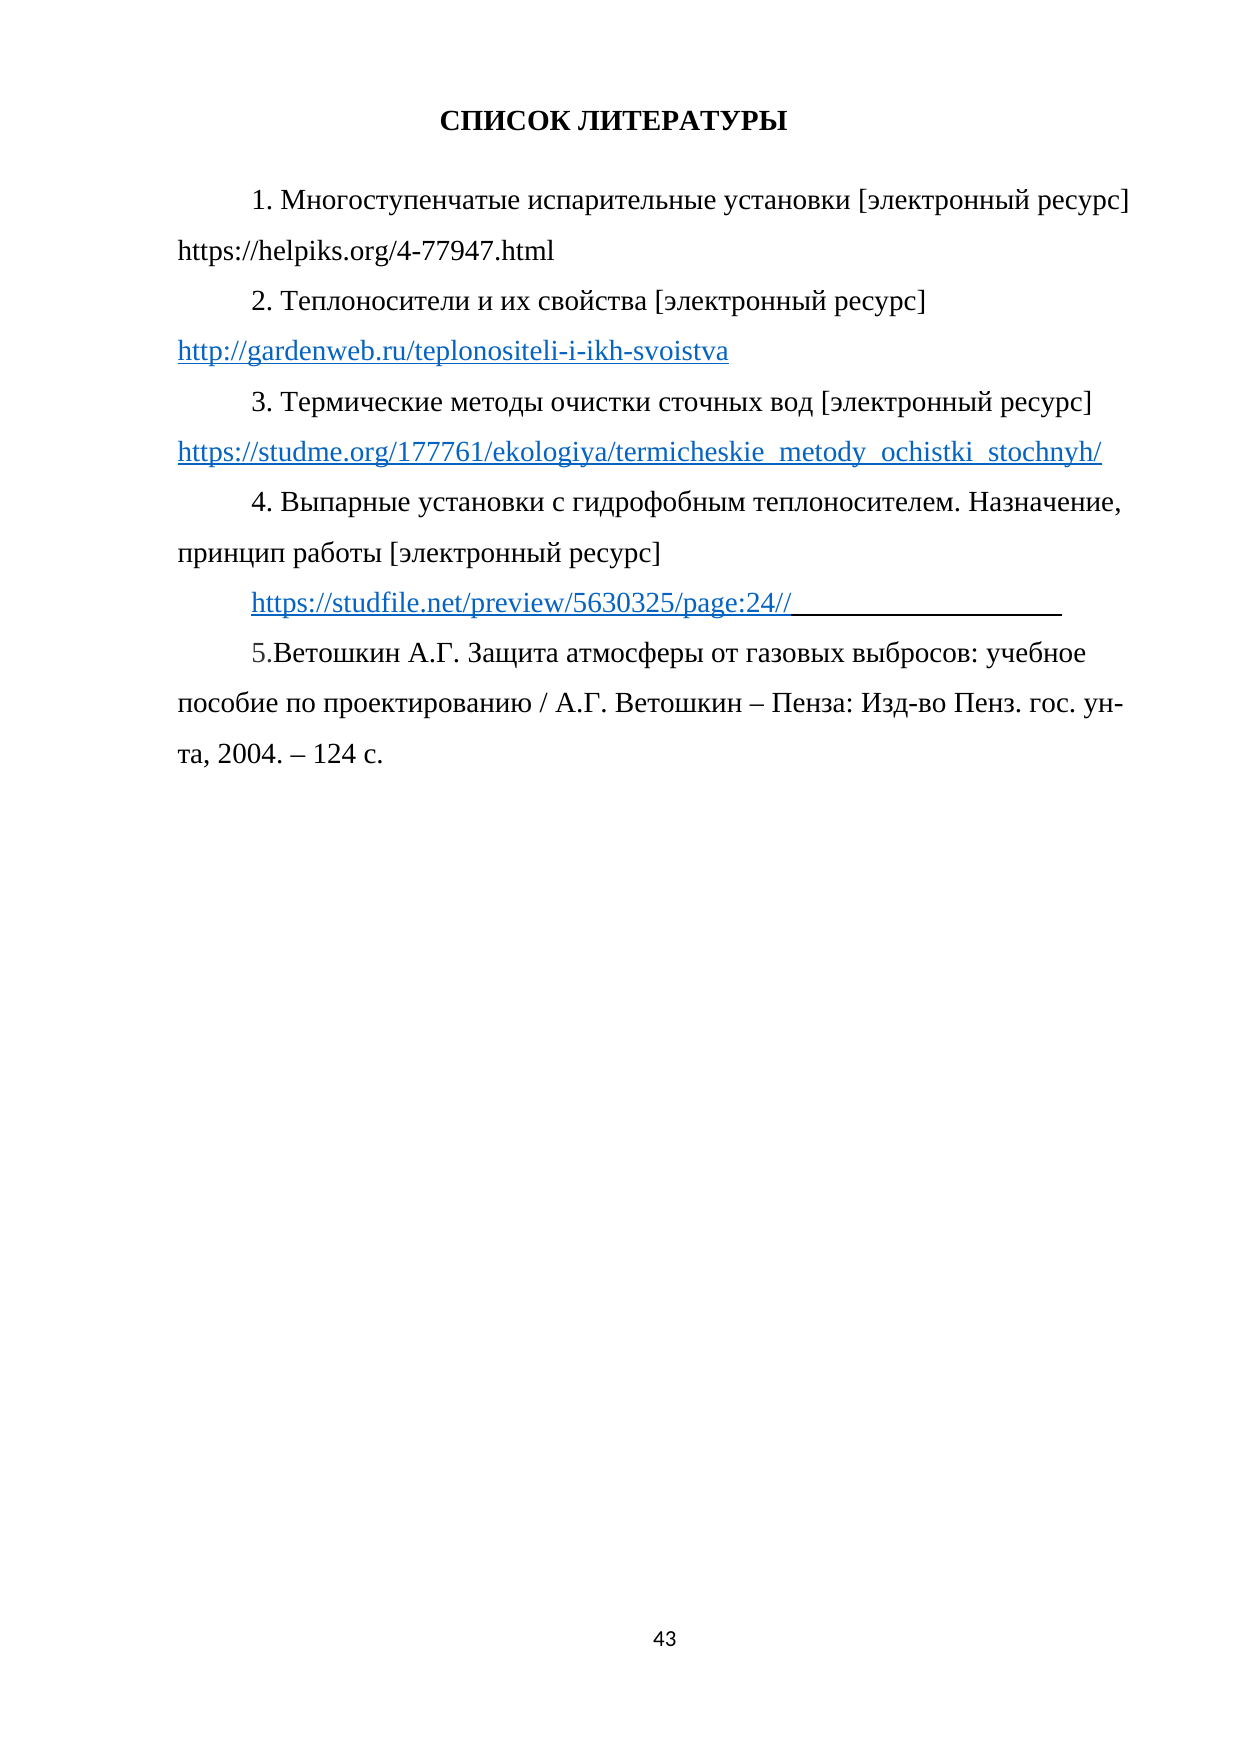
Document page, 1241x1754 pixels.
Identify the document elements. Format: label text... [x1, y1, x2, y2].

text 1. Многоступенчатые испарительные установки [электронный ресурс] https://helpiks.org/4-77947.html 2. Теплоносители и их свойства [электронный ресурс] http://gardenweb.ru/teplonositeli-i-ikh-svoistva 3. Термические методы очистки сточных вод [электронный ресурс] https://studme.org/177761/ekologiya/termicheskie_metody_ochistki_stochnyh/ 4. Выпарные установки с гидрофобным теплоносителем. Назначение, принцип работы [электронный ресурс] https://studfile.net/preview/5630325/page:24// 5.Ветошкин А.Г. Защита атмосферы от газовых выбросов: учебное пособие по проектированию / А.Г. Ветошкин – Пенза: Изд-во Пенз. гос. ун-та, 2004. – 124 с. [177, 182, 1152, 769]
text СПИСОК ЛИТЕРАТУРЫ [177, 103, 1152, 137]
